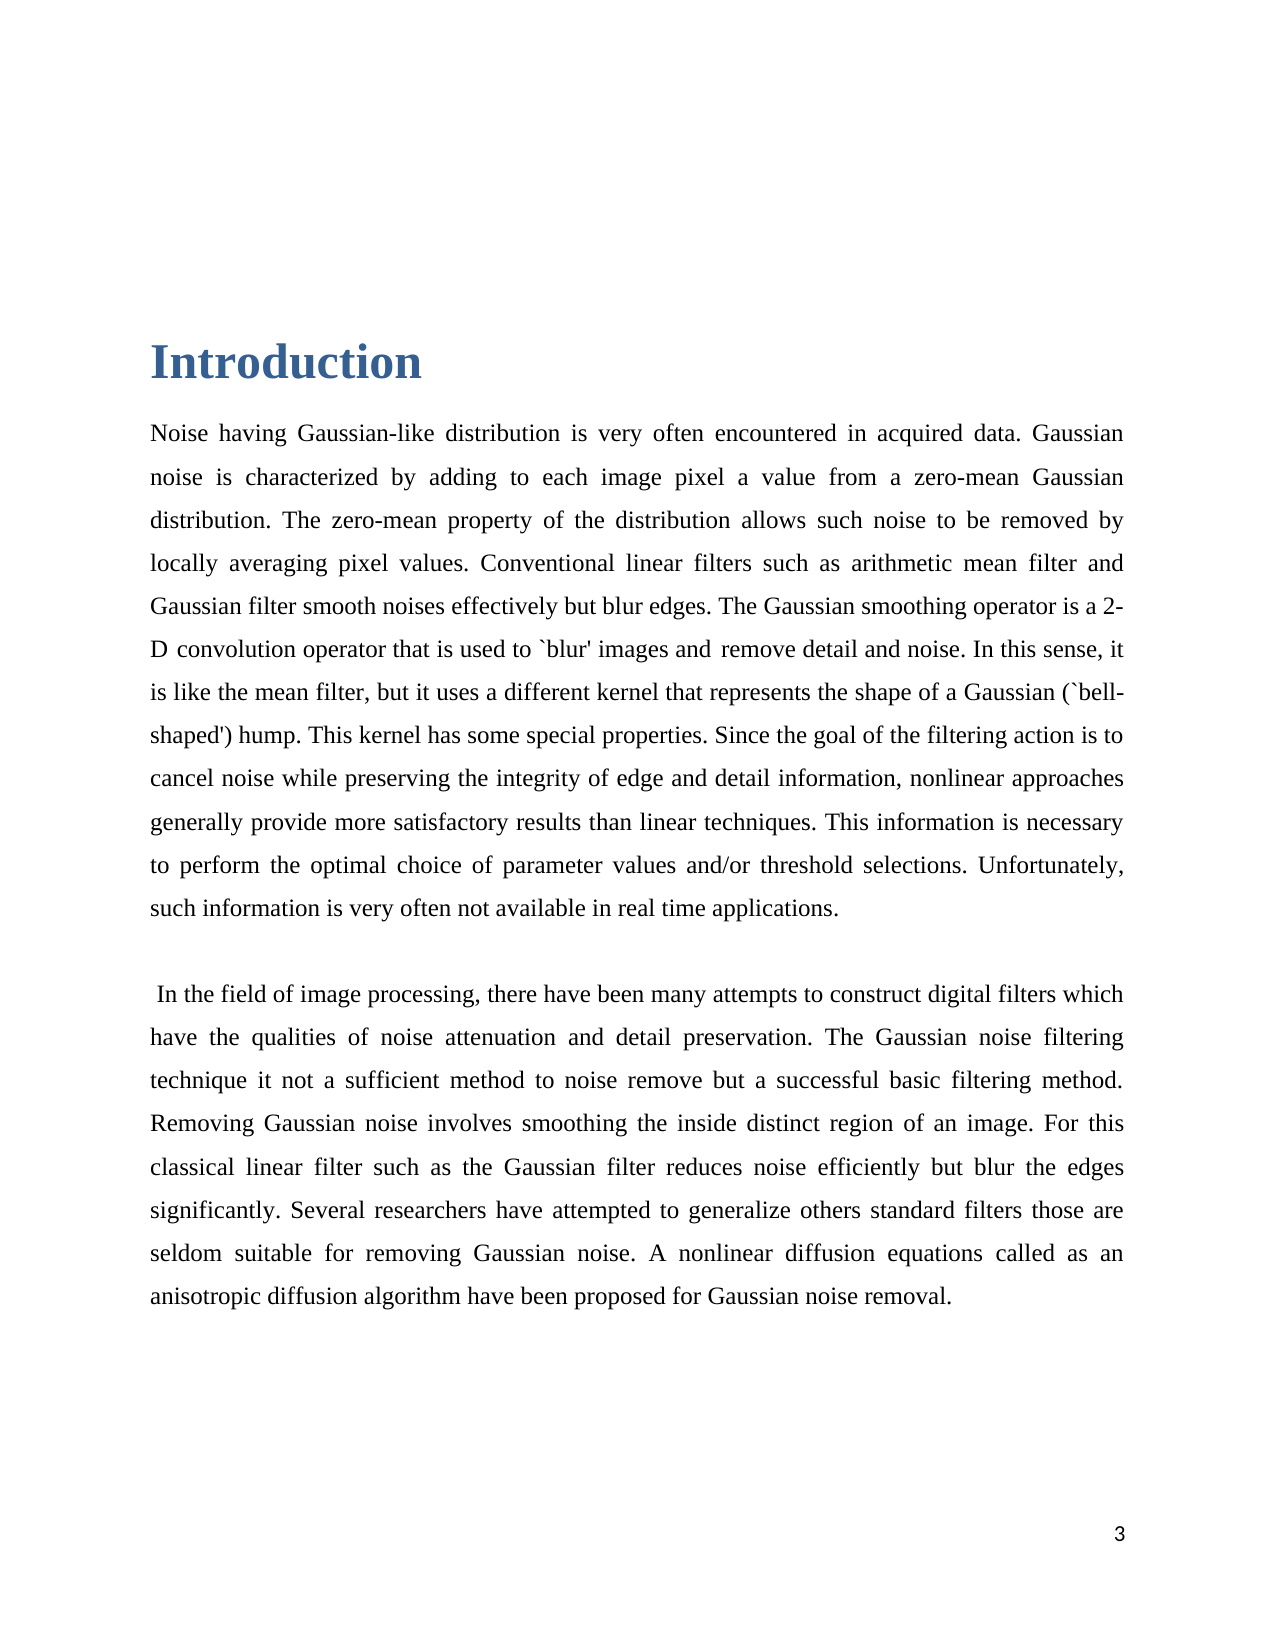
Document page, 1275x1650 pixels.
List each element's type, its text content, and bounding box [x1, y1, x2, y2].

subtitle Introduction [150, 332, 1125, 390]
text In the field of image processing, there have been many attempts to construct digital filters which have the qualities of noise attenuation and detail preservation. The Gaussian noise filtering technique it not a sufficient method to noise remove but a successful basic filtering method. Removing Gaussian noise involves smoothing the inside distinct region of an image. For this classical linear filter such as the Gaussian filter reduces noise efficiently but blur the edges significantly. Several researchers have attempted to generalize others standard filters those are seldom suitable for removing Gaussian noise. A nonlinear diffusion equations called as an anisotropic diffusion algorithm have been proposed for Gaussian noise removal. [150, 979, 1125, 1310]
text Noise having Gaussian-like distribution is very often encountered in acquired data. Gaussian noise is characterized by adding to each image pixel a value from a zero-mean Gaussian distribution. The zero-mean property of the distribution allows such noise to be removed by locally averaging pixel values. Conventional linear filters such as arithmetic mean filter and Gaussian filter smooth noises effectively but blur edges. The Gaussian smoothing operator is a 2-D convolution operator that is used to `blur' images and remove detail and noise. In this sense, it is like the mean filter, but it uses a different kernel that represents the shape of a Gaussian (`bell-shaped') hump. This kernel has some special properties. Since the goal of the filtering action is to cancel noise while preserving the integrity of edge and detail information, nonlinear approaches generally provide more satisfactory results than linear techniques. This information is necessary to perform the optimal choice of parameter values and/or threshold selections. Unfortunately, such information is very often not available in real time applications. [150, 418, 1125, 922]
